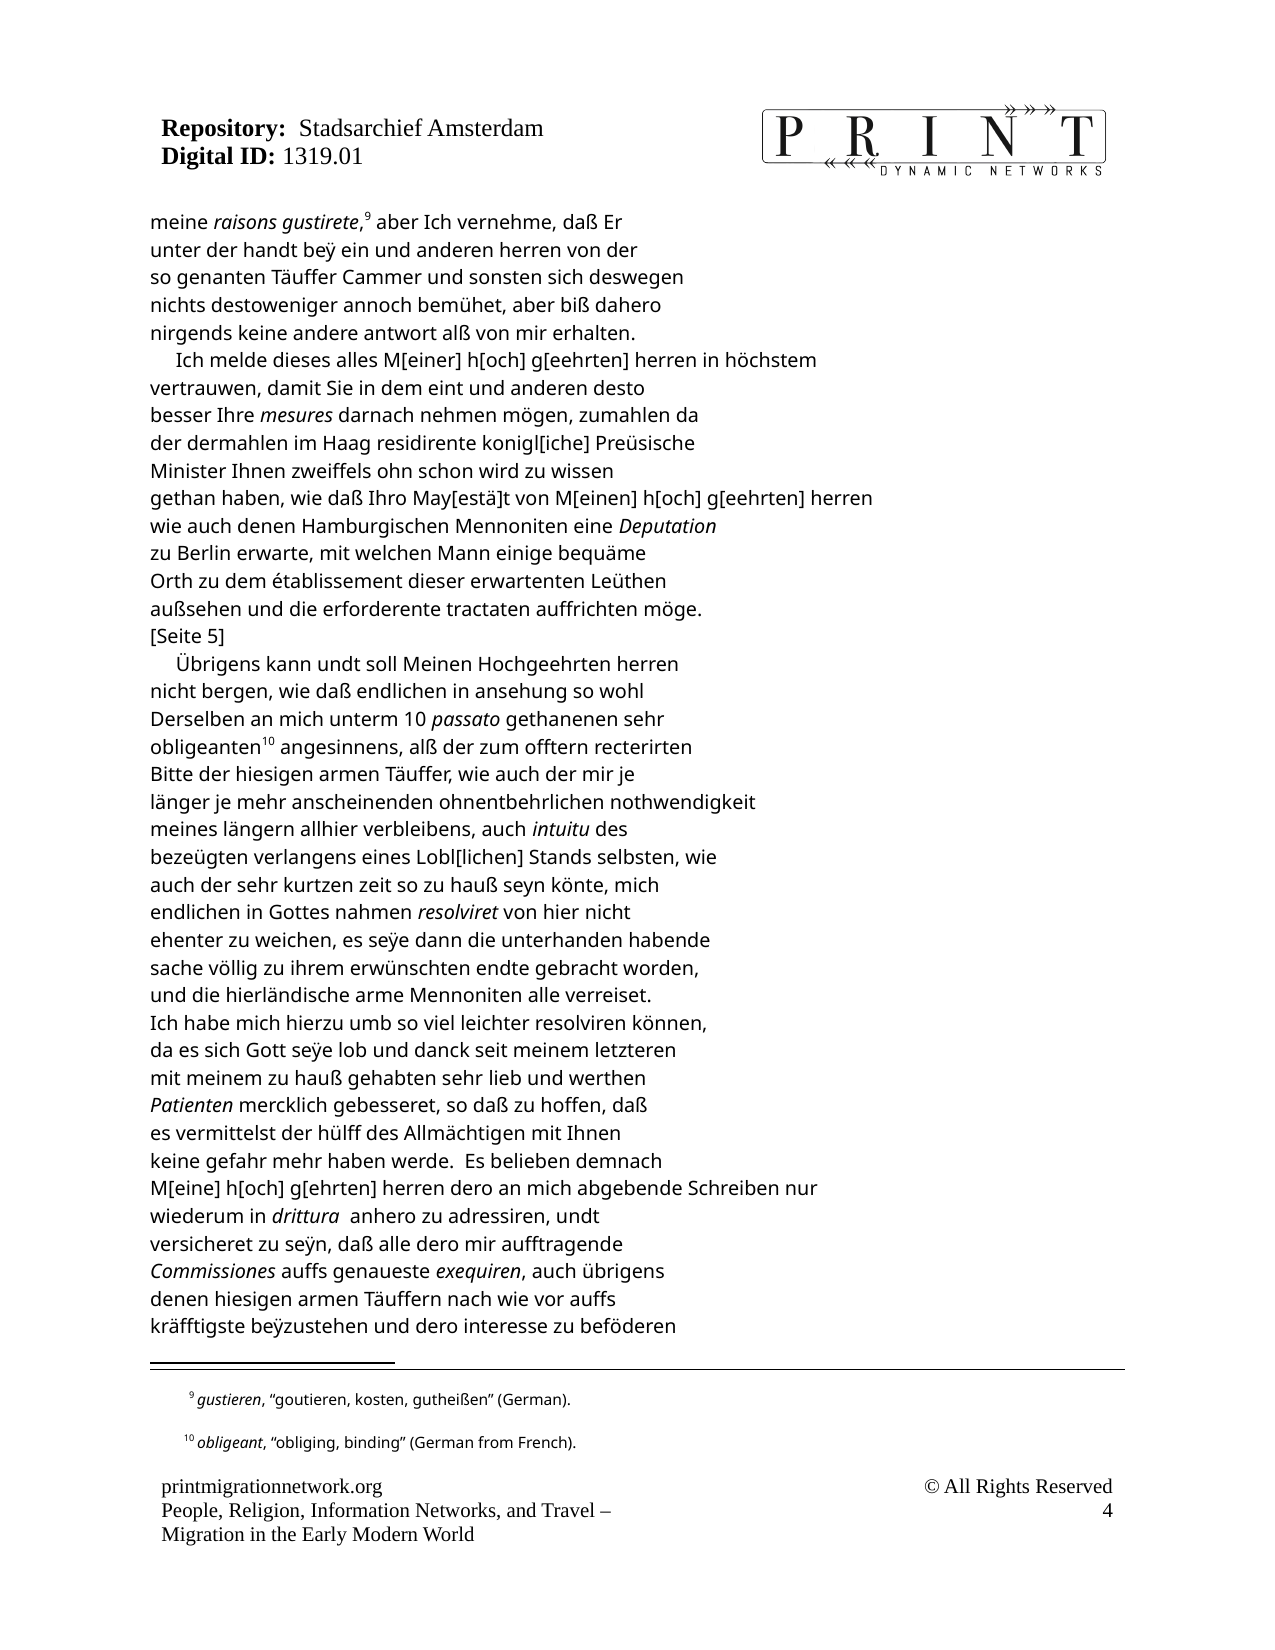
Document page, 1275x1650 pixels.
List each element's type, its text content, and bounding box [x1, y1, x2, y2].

text wiederum in drittura anhero zu adressiren, undt [150, 1202, 1125, 1229]
text der dermahlen im Haag residirente konigl[iche] Preüsische [150, 429, 1125, 456]
text länger je mehr anscheinenden ohnentbehrlichen nothwendigkeit [150, 787, 1125, 815]
text Ich habe mich hierzu umb so viel leichter resolviren können, [150, 1008, 1125, 1036]
text Bitte der hiesigen armen Täuffer, wie auch der mir je [150, 760, 1125, 787]
text so genanten Täuffer Cammer und sonsten sich deswegen [150, 263, 1125, 291]
text meines längern allhier verbleibens, auch intuitu des [150, 815, 1125, 843]
text bezeügten verlangens eines Lobl[lichen] Stands selbsten, wie [150, 843, 1125, 870]
text keine gefahr mehr haben werde. Es belieben demnach [150, 1146, 1125, 1174]
text Commissiones auffs genaueste exequiren, auch übrigens [150, 1257, 1125, 1284]
text vertrauwen, damit Sie in dem eint und anderen desto [150, 373, 1125, 401]
text nirgends keine andere antwort alß von mir erhalten. [150, 318, 1125, 346]
text nichts destoweniger annoch bemühet, aber biß dahero [150, 291, 1125, 318]
text meine raisons gustirete, aber Ich vernehme, daß Er [150, 208, 1125, 235]
text nicht bergen, wie daß endlichen in ansehung so wohl [150, 677, 1125, 705]
text kräfftigste beÿzustehen und dero interesse zu beföderen [150, 1312, 1125, 1339]
text Patienten mercklich gebesseret, so daß zu hoffen, daß [150, 1091, 1125, 1119]
text zu Berlin erwarte, mit welchen Mann einige bequäme [150, 539, 1125, 567]
text M[eine] h[och] g[ehrten] herren dero an mich abgebende Schreiben nur [150, 1174, 1125, 1202]
text [Seite 5] [150, 622, 1125, 649]
text gethan haben, wie daß Ihro May[estä]t von M[einen] h[och] g[eehrten] herren [150, 484, 1125, 511]
text Minister Ihnen zweiffels ohn schon wird zu wissen [150, 456, 1125, 484]
text ehenter zu weichen, es seÿe dann die unterhanden habende [150, 926, 1125, 953]
text außsehen und die erforderente tractaten auffrichten möge. [150, 594, 1125, 622]
text und die hierländische arme Mennoniten alle verreiset. [150, 981, 1125, 1008]
text versicheret zu seÿn, daß alle dero mir aufftragende [150, 1229, 1125, 1257]
text auch der sehr kurtzen zeit so zu hauß seyn könte, mich [150, 870, 1125, 898]
text unter der handt beÿ ein und anderen herren von der [150, 235, 1125, 263]
text Orth zu dem établissement dieser erwartenten Leüthen [150, 567, 1125, 594]
text sache völlig zu ihrem erwünschten endte gebracht worden, [150, 953, 1125, 981]
text Derselben an mich unterm 10 passato gethanenen sehr [150, 705, 1125, 732]
text wie auch denen Hamburgischen Mennoniten eine Deputation [150, 511, 1125, 539]
text besser Ihre mesures darnach nehmen mögen, zumahlen da [150, 401, 1125, 429]
picture [755, 103, 1113, 179]
text endlichen in Gottes nahmen resolviret von hier nicht [150, 898, 1125, 926]
text denen hiesigen armen Täuffern nach wie vor auffs [150, 1284, 1125, 1312]
text Übrigens kann undt soll Meinen Hochgeehrten herren [150, 649, 1125, 677]
text Ich melde dieses alles M[einer] h[och] g[eehrten] herren in höchstem [150, 346, 1125, 373]
text obligeanten angesinnens, alß der zum offtern recterirten [150, 732, 1125, 760]
text mit meinem zu hauß gehabten sehr lieb und werthen [150, 1063, 1125, 1091]
text es vermittelst der hülff des Allmächtigen mit Ihnen [150, 1119, 1125, 1146]
text da es sich Gott seÿe lob und danck seit meinem letzteren [150, 1036, 1125, 1063]
